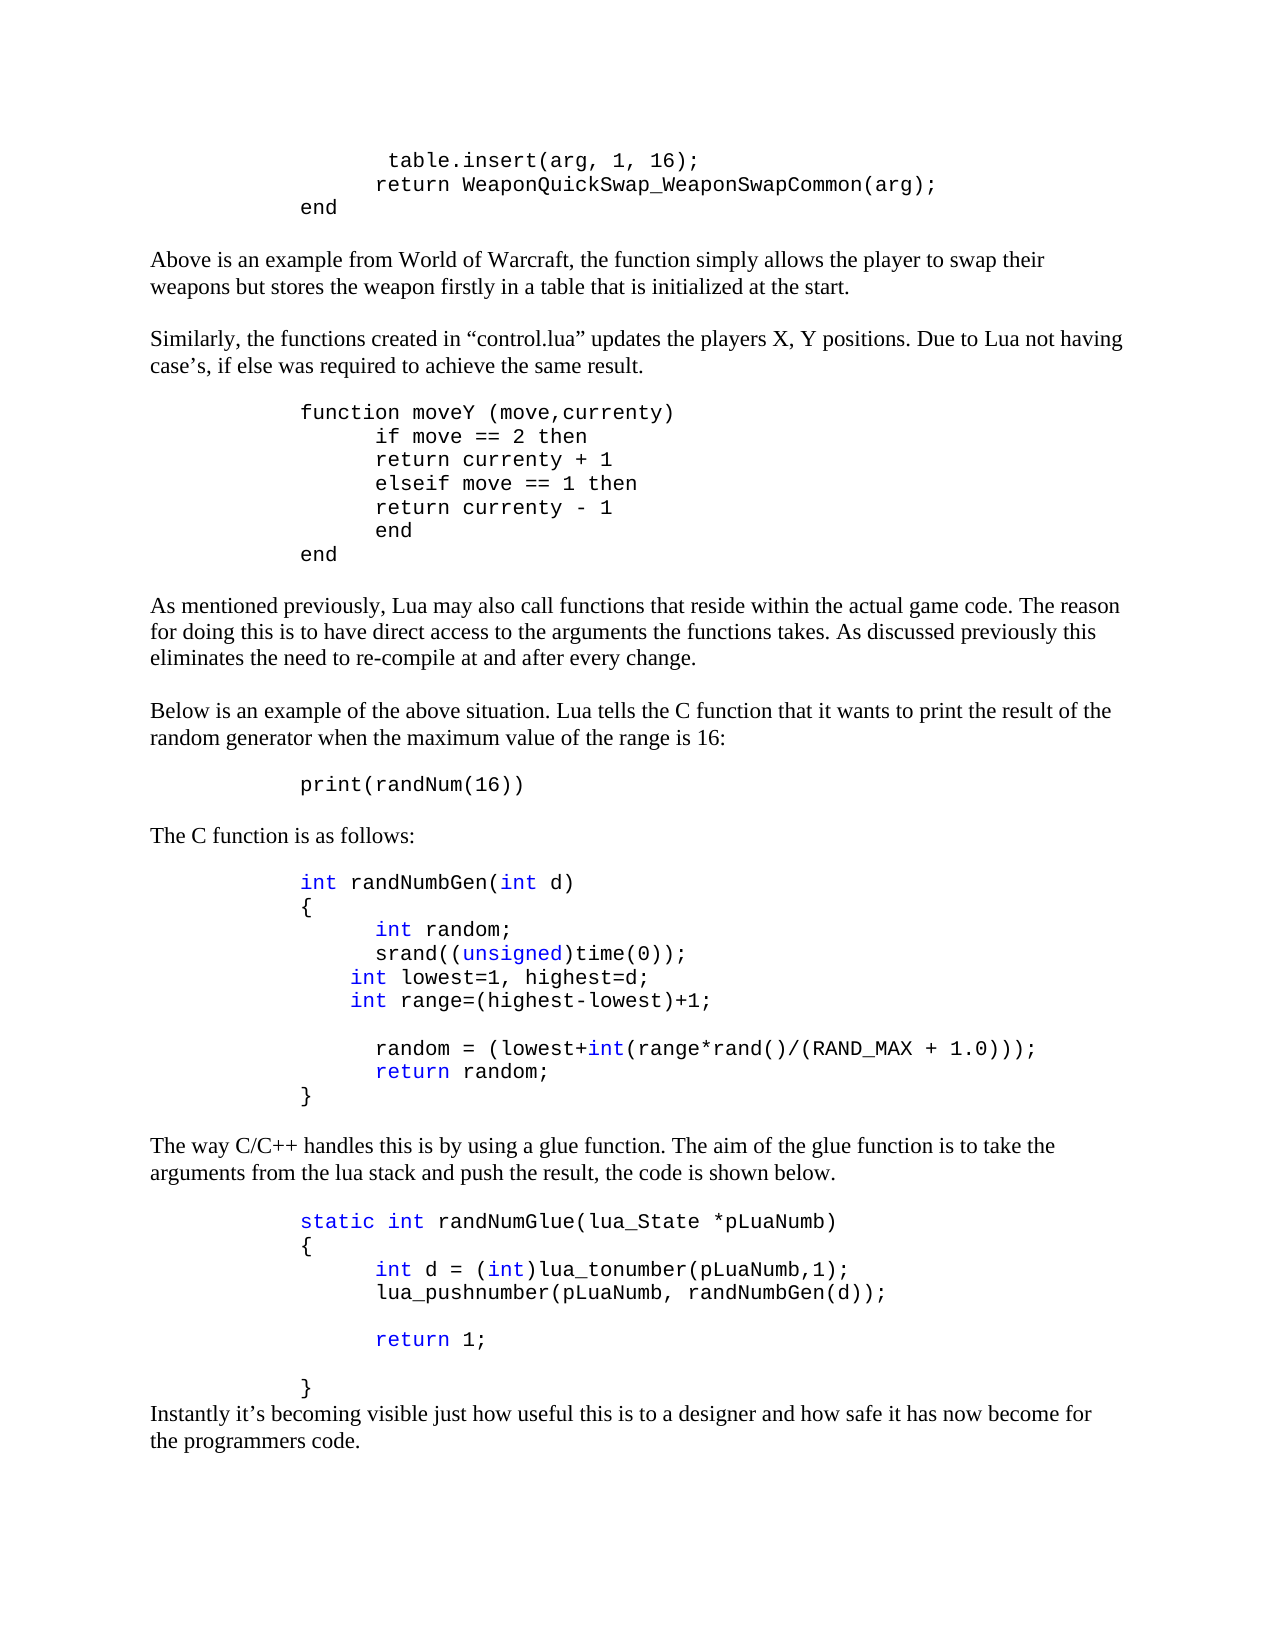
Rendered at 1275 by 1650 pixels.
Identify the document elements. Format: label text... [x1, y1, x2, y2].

text elseif move == 1 then [300, 473, 1125, 497]
text end [300, 544, 1125, 568]
text return random; [300, 1061, 1125, 1085]
text return 1; [300, 1329, 1125, 1377]
text The C function is as follows: [150, 822, 1125, 848]
text if move == 2 then [300, 426, 1125, 449]
text Similarly, the functions created in “control.lua” updates the players X, Y positions. Due to Lua not having case’s, if else was required to achieve the same result. [150, 325, 1125, 378]
text } [300, 1377, 1125, 1400]
text int range=(highest-lowest)+1; [300, 990, 1125, 1014]
text srand((unsigned)time(0)); [300, 943, 1125, 967]
text table.insert(arg, 1, 16); [300, 150, 1125, 174]
text print(randNum(16)) [300, 774, 1125, 798]
text end [300, 197, 1125, 221]
text int randNumbGen(int d) [300, 872, 1125, 896]
text Instantly it’s becoming visible just how useful this is to a designer and how safe it has now become for the programmers code. [150, 1400, 1125, 1453]
text random = (lowest+int(range*rand()/(RAND_MAX + 1.0))); [300, 1038, 1125, 1061]
text static int randNumGlue(lua_State *pLuaNumb) [300, 1211, 1125, 1235]
text The way C/C++ handles this is by using a glue function. The aim of the glue function is to take the arguments from the lua stack and push the result, the code is shown below. [150, 1132, 1125, 1185]
text int lowest=1, highest=d; [300, 967, 1125, 990]
text function moveY (move,currenty) [300, 402, 1125, 426]
text Below is an example of the above situation. Lua tells the C function that it wants to print the result of the random generator when the maximum value of the range is 16: [150, 697, 1125, 750]
text } [300, 1085, 1125, 1108]
text { [300, 1235, 1125, 1258]
text { [300, 896, 1125, 919]
text return currenty - 1 [300, 497, 1125, 520]
text int random; [300, 919, 1125, 943]
text Above is an example from World of Warcraft, the function simply allows the player to swap their weapons but stores the weapon firstly in a table that is initialized at the start. [150, 246, 1125, 299]
text return WeaponQuickSwap_WeaponSwapCommon(arg); [300, 174, 1125, 197]
text return currenty + 1 [300, 449, 1125, 473]
text int d = (int)lua_tonumber(pLuaNumb,1); lua_pushnumber(pLuaNumb, randNumbGen(d)); [300, 1258, 1125, 1306]
text end [300, 520, 1125, 544]
text As mentioned previously, Lua may also call functions that reside within the actual game code. The reason for doing this is to have direct access to the arguments the functions takes. As discussed previously this eliminates the need to re-compile at and after every change. [150, 592, 1125, 671]
